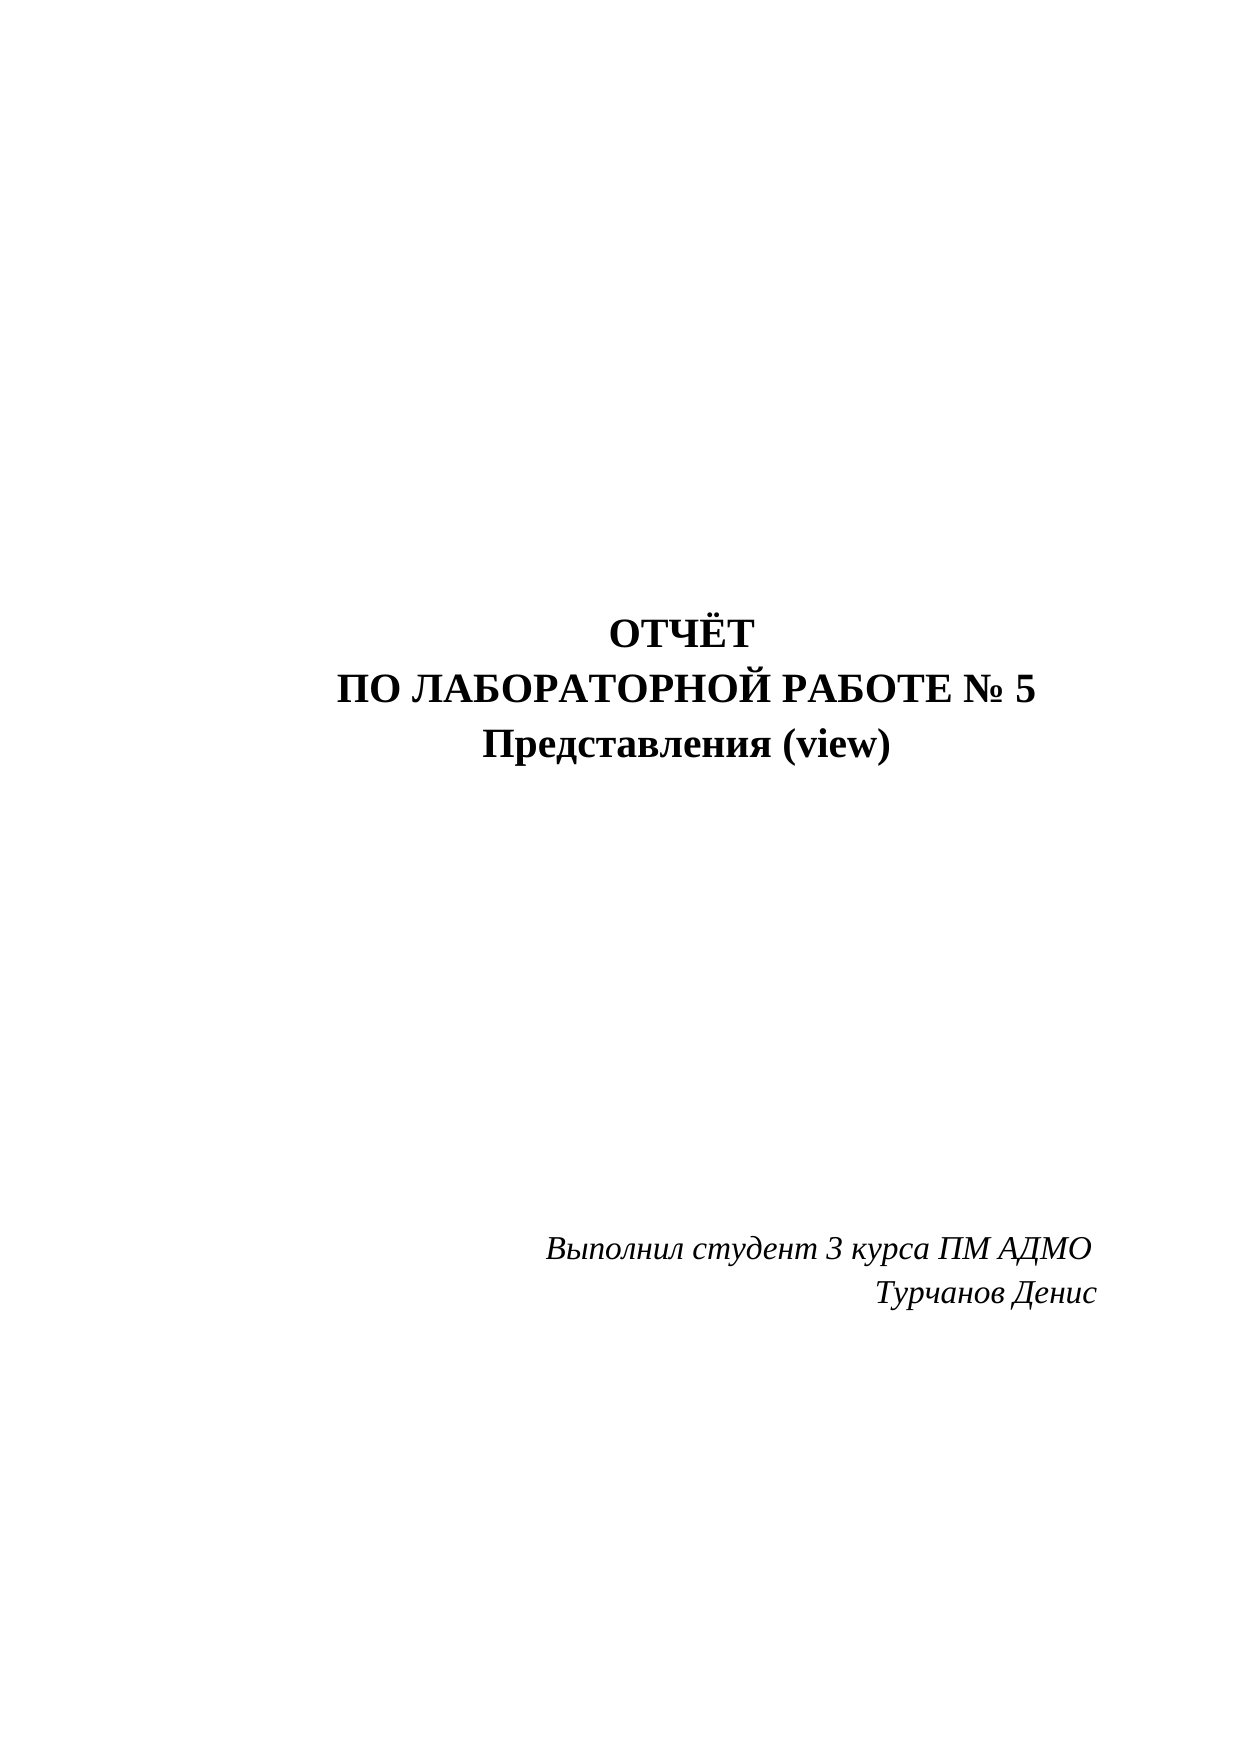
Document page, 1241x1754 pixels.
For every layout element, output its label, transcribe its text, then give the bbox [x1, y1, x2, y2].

text Выполнил студент 3 курса ПМ АДМО [177, 1228, 1100, 1267]
text ПО ЛАБОРАТОРНОЙ РАБОТЕ № 5 [177, 664, 1122, 712]
text ОТЧЁТ [177, 608, 1122, 656]
text Турчанов Денис [177, 1272, 1100, 1311]
text Представления (view) [177, 719, 1122, 767]
